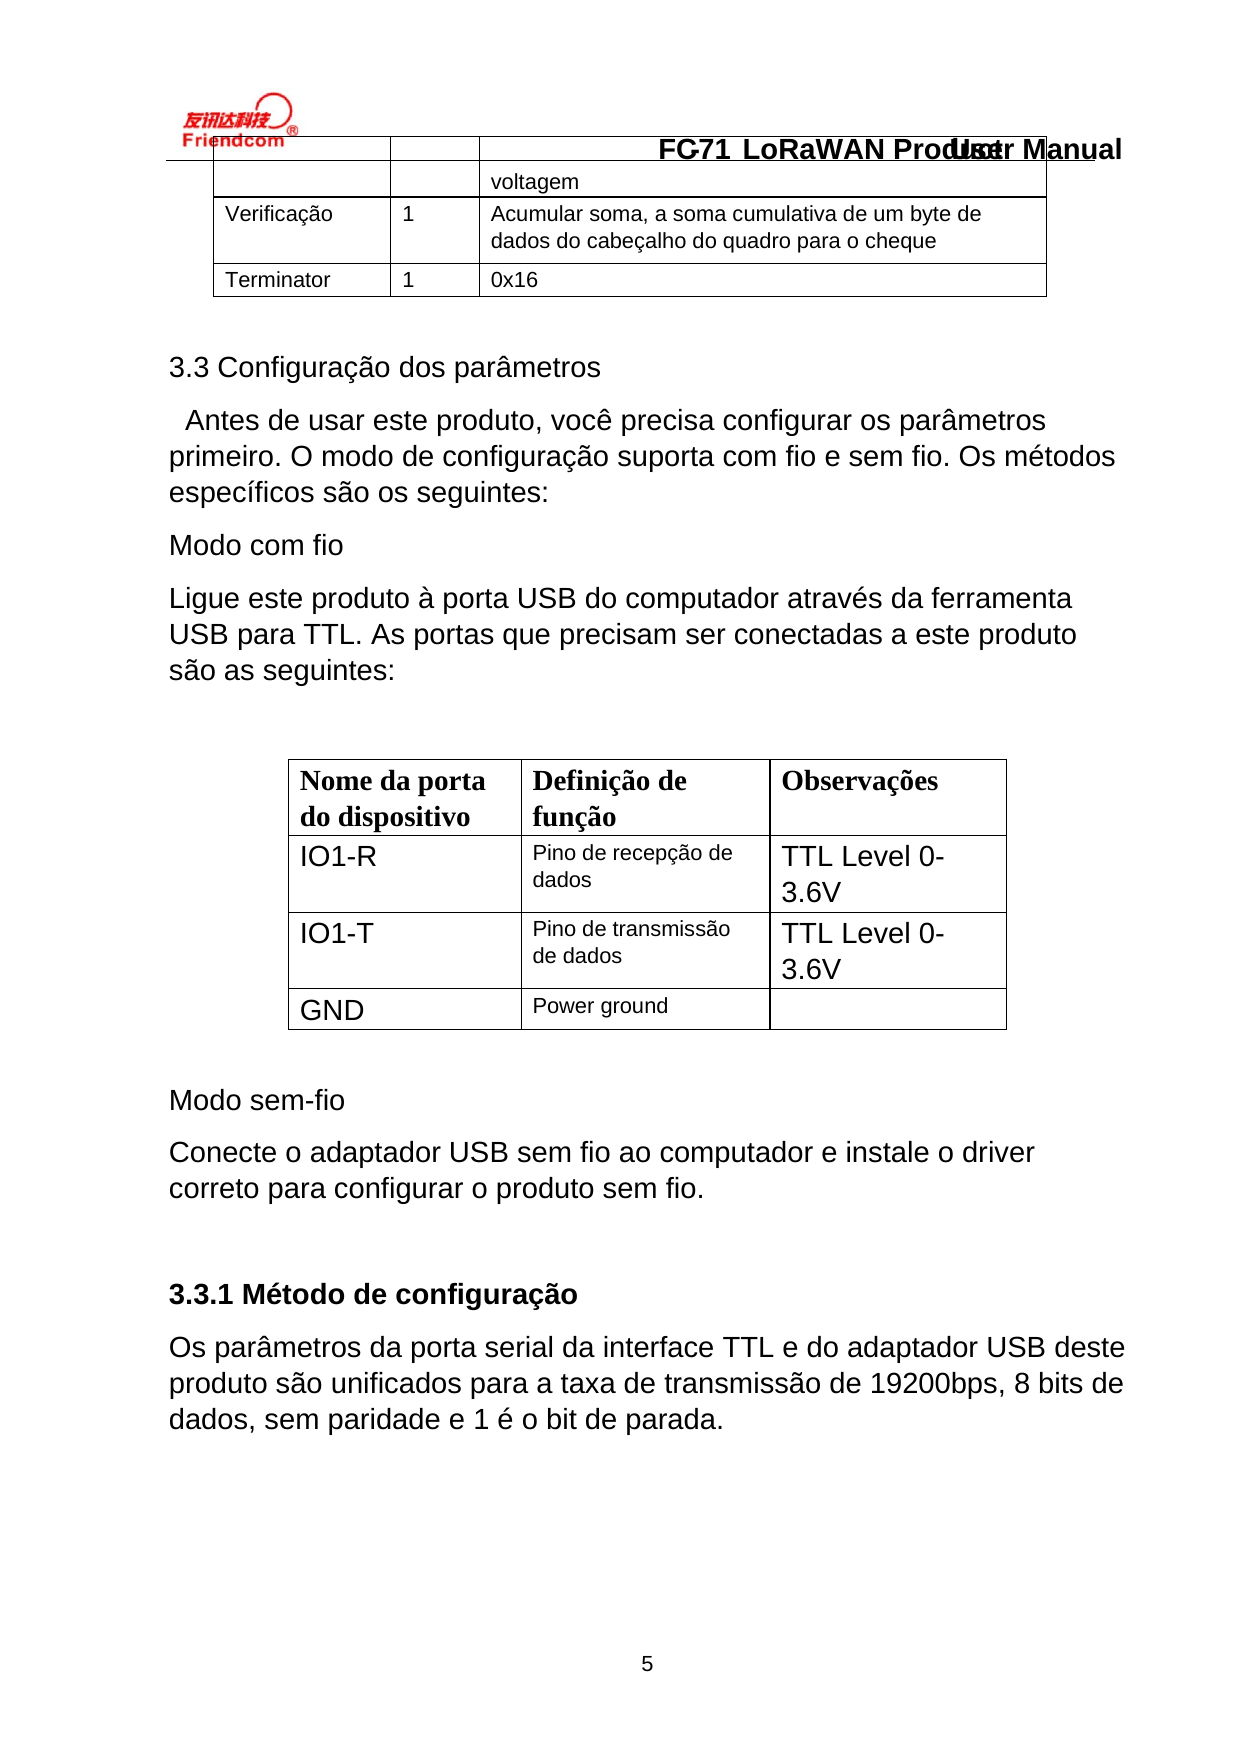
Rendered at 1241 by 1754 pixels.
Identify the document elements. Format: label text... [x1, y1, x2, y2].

table_cell IO1-T [289, 913, 521, 988]
picture [177, 88, 317, 153]
text Os parâmetros da porta serial da interface TTL e do adaptador USB deste produto são unificados para a taxa de transmissão de 19200bps, 8 bits de dados, sem paridade e 1 é o bit de parada. [169, 1330, 1131, 1436]
table_header Observações [771, 760, 1006, 835]
table_cell Acumular soma, a soma cumulativa de um byte de dados do cabeçalho do quadro para o cheque [480, 198, 1046, 262]
table_cell Power ground [522, 989, 769, 1029]
table_cell Verificação [214, 198, 390, 262]
table_cell TTL Level 0-3.6V [771, 913, 1006, 988]
text Modo sem-fio [169, 1082, 1131, 1116]
table_cell 1 [391, 264, 479, 296]
table_cell Terminator [214, 264, 390, 296]
table_cell TTL Level 0-3.6V [771, 836, 1006, 912]
table_header Definição de função [522, 760, 769, 835]
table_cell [480, 137, 1046, 196]
table_cell [771, 989, 1006, 1029]
text Modo com fio [169, 528, 1131, 561]
text 3.3.1 Método de configuração [169, 1277, 1131, 1311]
table_header Nome da porta do dispositivo [289, 760, 521, 835]
table_cell 1 [391, 137, 479, 196]
table_cell Byte de status [214, 137, 390, 196]
table_cell 0x16 [480, 264, 1046, 296]
text 3.3 Configuração dos parâmetros [169, 350, 1131, 383]
table_cell GND [289, 989, 521, 1029]
table_cell Pino de recepção de dados [522, 836, 769, 912]
text Antes de usar este produto, você precisa configurar os parâmetros primeiro. O modo de configuração suporta com fio e sem fio. Os métodos específicos são os seguintes: [169, 403, 1131, 508]
table_cell 1 [391, 198, 479, 262]
text Ligue este produto à porta USB do computador através da ferramenta USB para TTL. As portas que precisam ser conectadas a este produto são as seguintes: [169, 581, 1131, 686]
table_cell Pino de transmissão de dados [522, 913, 769, 988]
text Conecte o adaptador USB sem fio ao computador e instale o driver correto para configurar o produto sem fio. [169, 1135, 1131, 1205]
table_cell IO1-R [289, 836, 521, 912]
